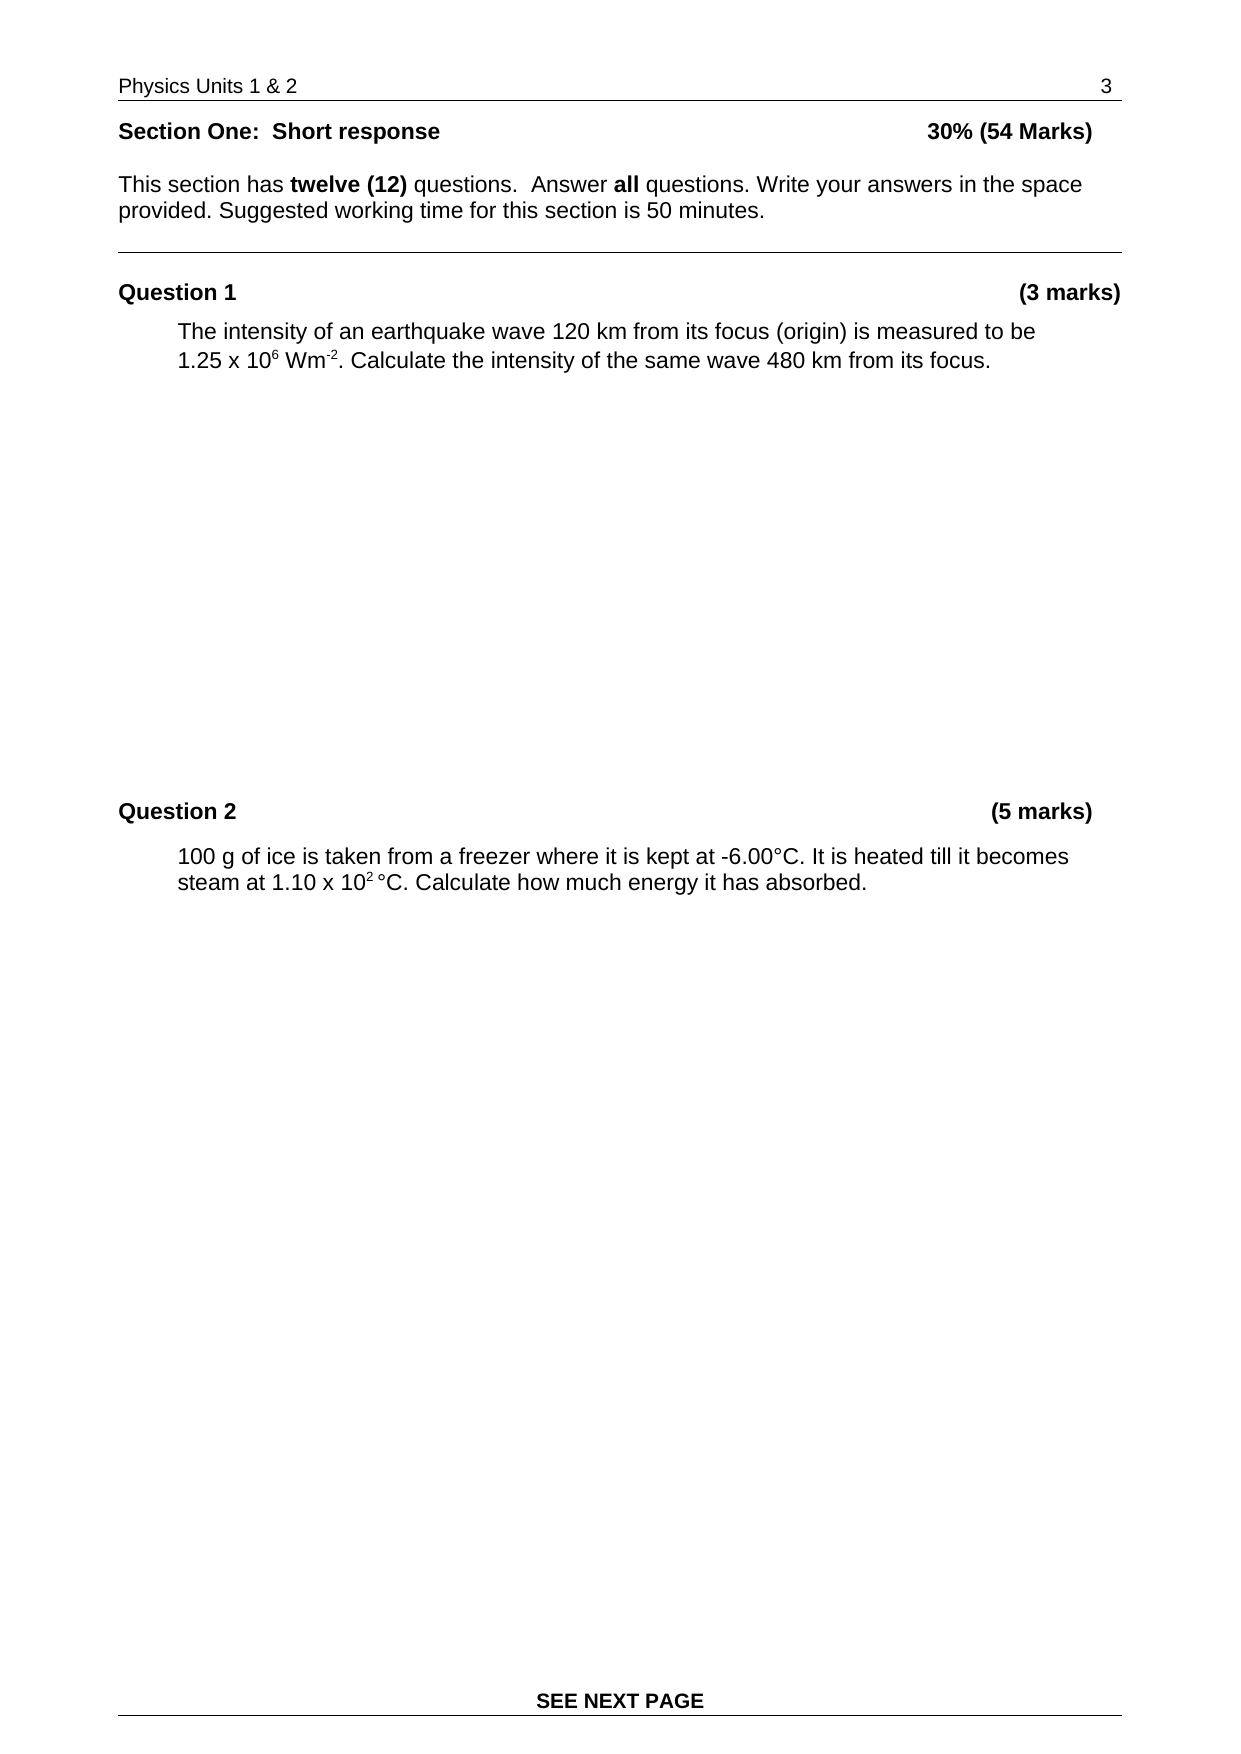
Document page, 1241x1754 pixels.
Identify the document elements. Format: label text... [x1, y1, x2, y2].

text The intensity of an earthquake wave 120 km from its focus (origin) is measured to be [118, 318, 1122, 344]
text Question 1 (3 marks) [118, 279, 1122, 306]
text provided. Suggested working time for this section is 50 minutes. [118, 197, 1122, 223]
text Question 2 (5 marks) [118, 798, 1122, 824]
text Section One: Short response 30% (54 Marks) [118, 118, 1122, 144]
text 100 g of ice is taken from a freezer where it is kept at -6.00°C. It is heated till it becomes steam at 1.10 x 102 °C. Calculate how much energy it has absorbed. [118, 843, 1122, 896]
text 1.25 x 106 Wm-2. Calculate the intensity of the same wave 480 km from its focus. [118, 347, 1122, 373]
text This section has twelve (12) questions. Answer all questions. Write your answers in the space [118, 171, 1122, 197]
